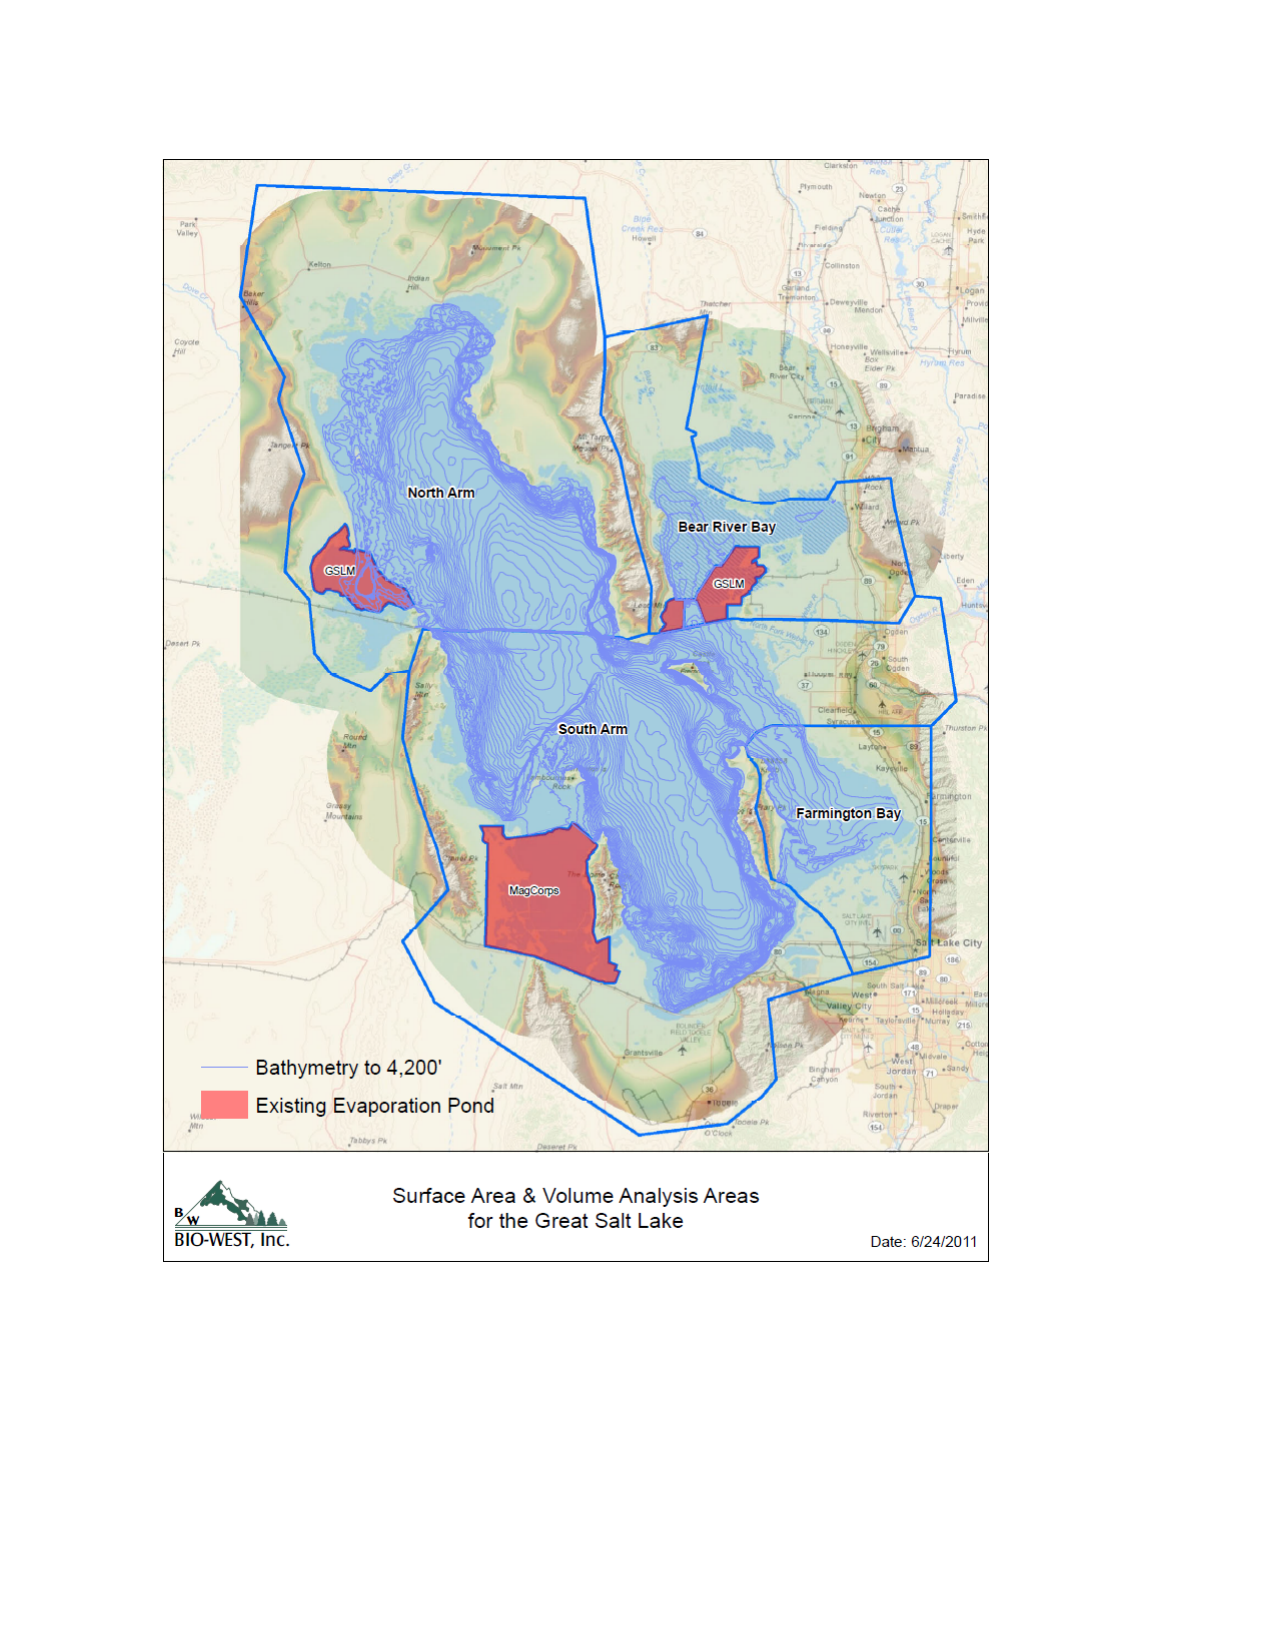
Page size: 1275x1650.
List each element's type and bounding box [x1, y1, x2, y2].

picture [150, 150, 1000, 1274]
